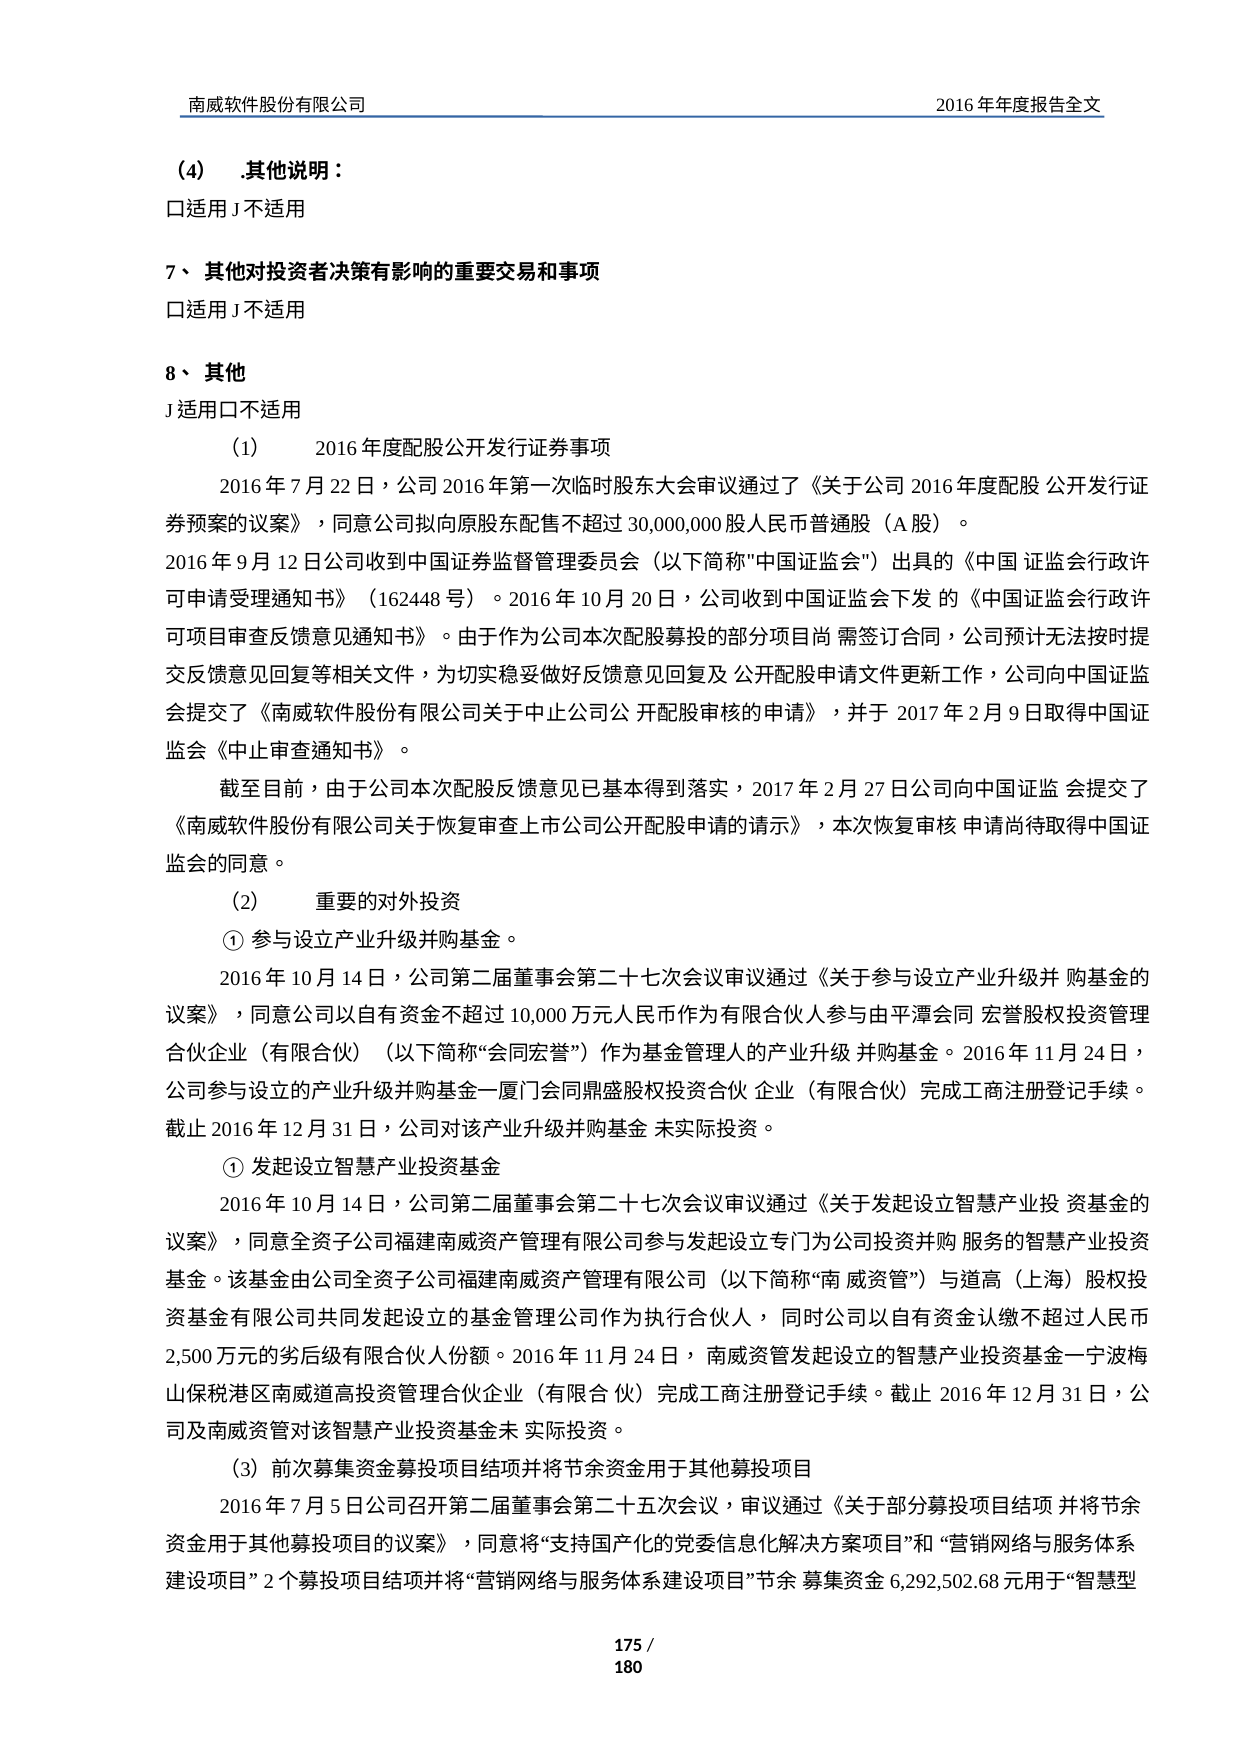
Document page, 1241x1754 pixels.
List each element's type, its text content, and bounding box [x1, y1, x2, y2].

text 截至目前，由于公司本次配股反馈意见已基本得到落实，2017年2月27日公司向中国证监 会提交了《南威软件股份有限公司关于恢复审查上市公司公开配股申请的请示》，本次恢复审核 申请尚待取得中国证监会的同意。 [165, 766, 1151, 879]
text J适用口不适用 [165, 388, 1151, 425]
text 口适用J不适用 [165, 287, 1151, 325]
text 口适用J不适用 [165, 186, 1151, 224]
text 7、 其他对投资者决策有影响的重要交易和事项 [165, 249, 1151, 287]
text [165, 1484, 1151, 1596]
text （1） 2016年度配股公开发行证券事项 [165, 425, 1151, 463]
text 8、 其他 [165, 350, 1151, 388]
text （4） .其他说明： [165, 148, 1151, 186]
text 2016年9月12日公司收到中国证券监督管理委员会（以下简称"中国证监会"）出具的《中国 证监会行政许可申请受理通知书》（162448号）。2016年10月20日，公司收到中国证监会下发 的《中国证监会行政许可项目审查反馈意见通知书》。由于作为公司本次配股募投的部分项目尚 需签订合同，公司预计无法按时提交反馈意见回复等相关文件，为切实稳妥做好反馈意见回复及 公开配股申请文件更新工作，公司向中国证监会提交了《南威软件股份有限公司关于中止公司公 开配股审核的申请》，并于2017年2月9日取得中国证监会《中止审查通知书》。 [165, 539, 1151, 766]
text 2016年10月14日，公司第二届董事会第二十七次会议审议通过《关于发起设立智慧产业投 资基金的议案》，同意全资子公司福建南威资产管理有限公司参与发起设立专门为公司投资并购 服务的智慧产业投资基金。该基金由公司全资子公司福建南威资产管理有限公司（以下简称“南 威资管”）与道高（上海）股权投资基金有限公司共同发起设立的基金管理公司作为执行合伙人， 同时公司以自有资金认缴不超过人民币2,500万元的劣后级有限合伙人份额。2016年11月24日， 南威资管发起设立的智慧产业投资基金一宁波梅山保税港区南威道高投资管理合伙企业（有限合 伙）完成工商注册登记手续。截止2016年12月31日，公司及南威资管对该智慧产业投资基金未 实际投资。 [165, 1182, 1151, 1446]
text ①发起设立智慧产业投资基金 [165, 1144, 1151, 1182]
text （3）前次募集资金募投项目结项并将节余资金用于其他募投项目 [165, 1446, 1151, 1484]
text ①参与设立产业升级并购基金。 [165, 917, 1151, 955]
text 2016年7月22日，公司2016年第一次临时股东大会审议通过了《关于公司2016年度配股 公开发行证券预案的议案》，同意公司拟向原股东配售不超过30,000,000股人民币普通股（A股）。 [165, 463, 1151, 539]
text （2） 重要的对外投资 [165, 879, 1151, 917]
text 2016年10月14日，公司第二届董事会第二十七次会议审议通过《关于参与设立产业升级并 购基金的议案》，同意公司以自有资金不超过10,000万元人民币作为有限合伙人参与由平潭会同 宏誉股权投资管理合伙企业（有限合伙）（以下简称“会同宏誉”）作为基金管理人的产业升级 并购基金。2016年11月24日，公司参与设立的产业升级并购基金一厦门会同鼎盛股权投资合伙 企业（有限合伙）完成工商注册登记手续。截止2016年12月31日，公司对该产业升级并购基金 未实际投资。 [165, 955, 1151, 1144]
